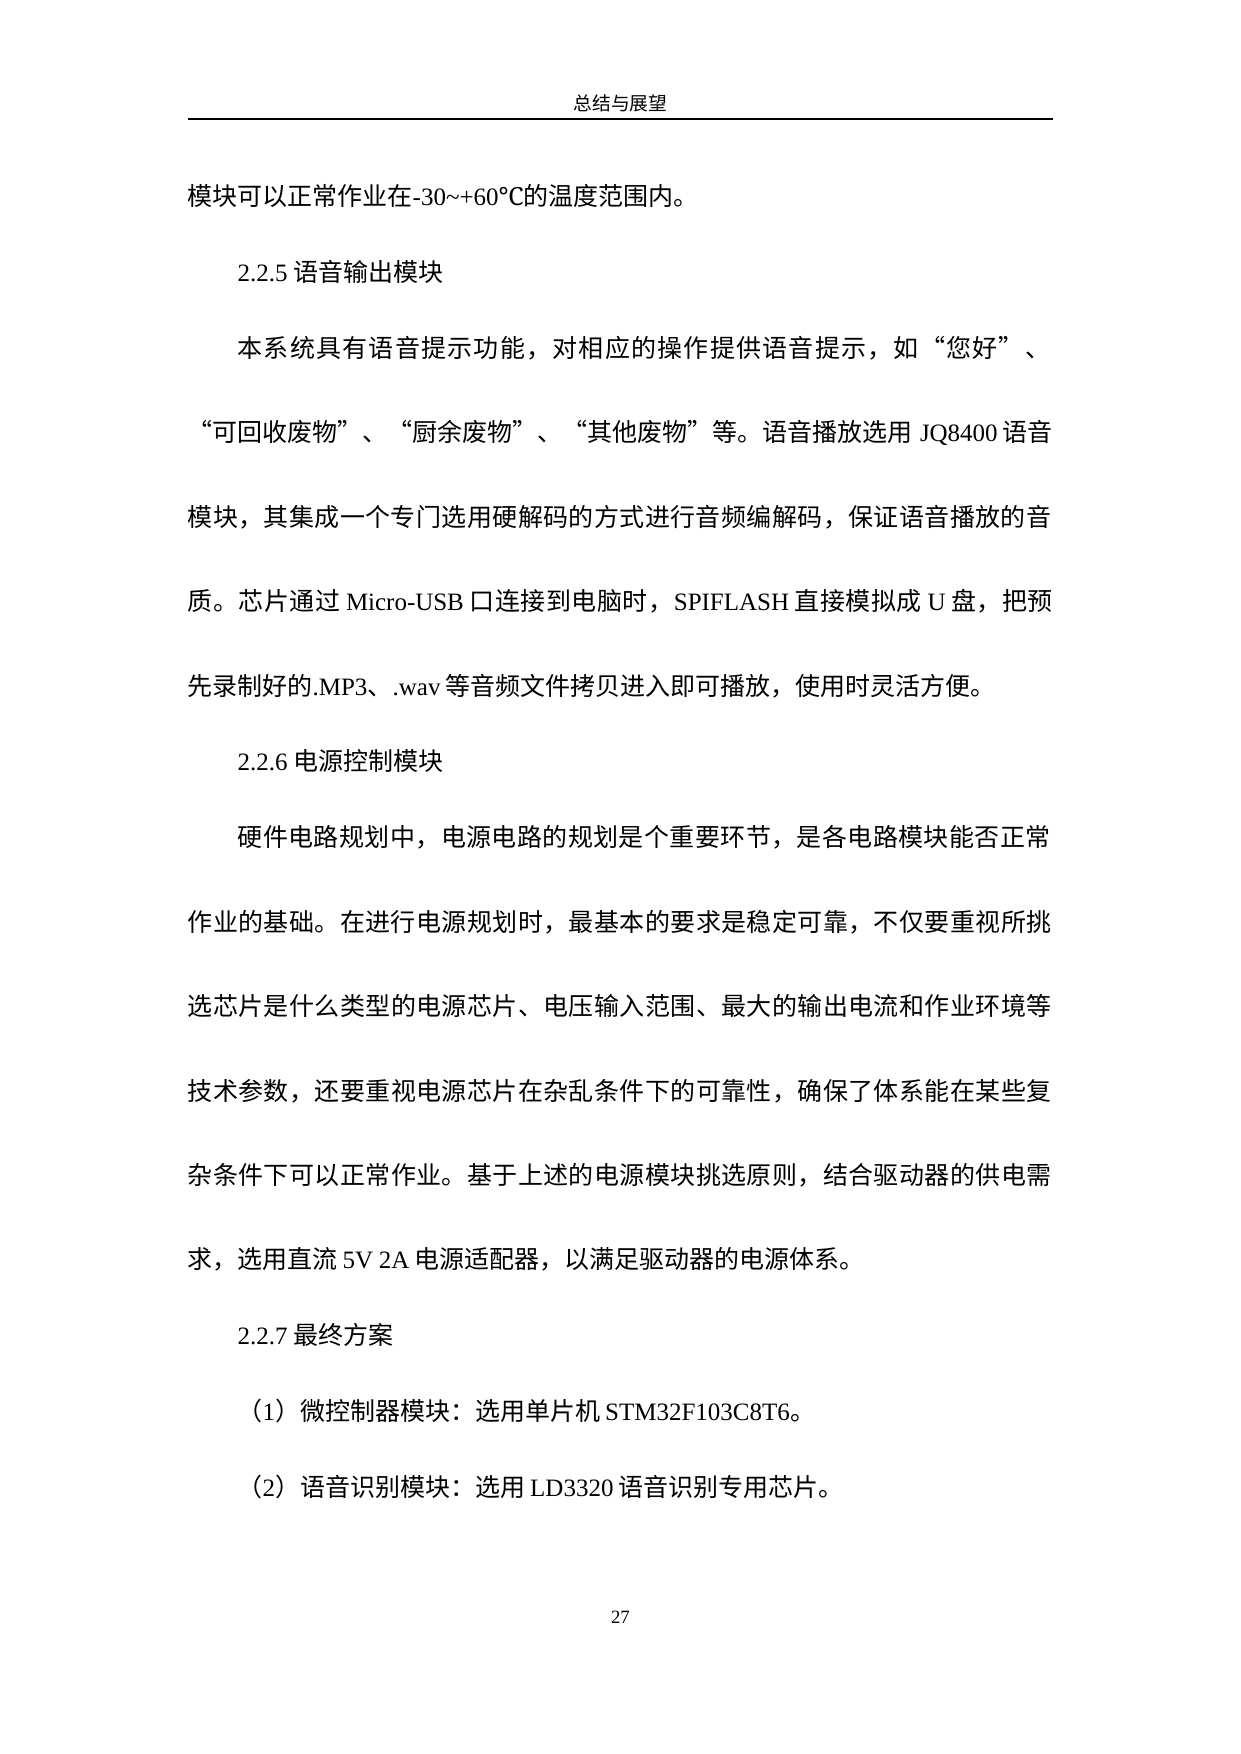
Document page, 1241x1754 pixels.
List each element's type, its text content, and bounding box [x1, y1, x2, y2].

subtitle 电源控制模块 [187, 727, 1053, 792]
text 硬件电路规划中，电源电路的规划是个重要环节，是各电路模块能否正常作业的基础。在进行电源规划时，最基本的要求是稳定可靠，不仅要重视所挑选芯片是什么类型的电源芯片、电压输入范围、最大的输出电流和作业环境等技术参数，还要重视电源芯片在杂乱条件下的可靠性，确保了体系能在某些复杂条件下可以正常作业。基于上述的电源模块挑选原则，结合驱动器的供电需求，选用直流5V 2A电源适配器，以满足驱动器的电源体系。 [187, 803, 1053, 1291]
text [187, 162, 1053, 227]
subtitle 最终方案 [187, 1301, 1053, 1366]
text （2）语音识别模块：选用LD3320语音识别专用芯片。 [187, 1453, 1053, 1518]
text （1）微控制器模块：选用单片机STM32F103C8T6。 [187, 1377, 1053, 1442]
subtitle 语音输出模块 [187, 238, 1053, 303]
